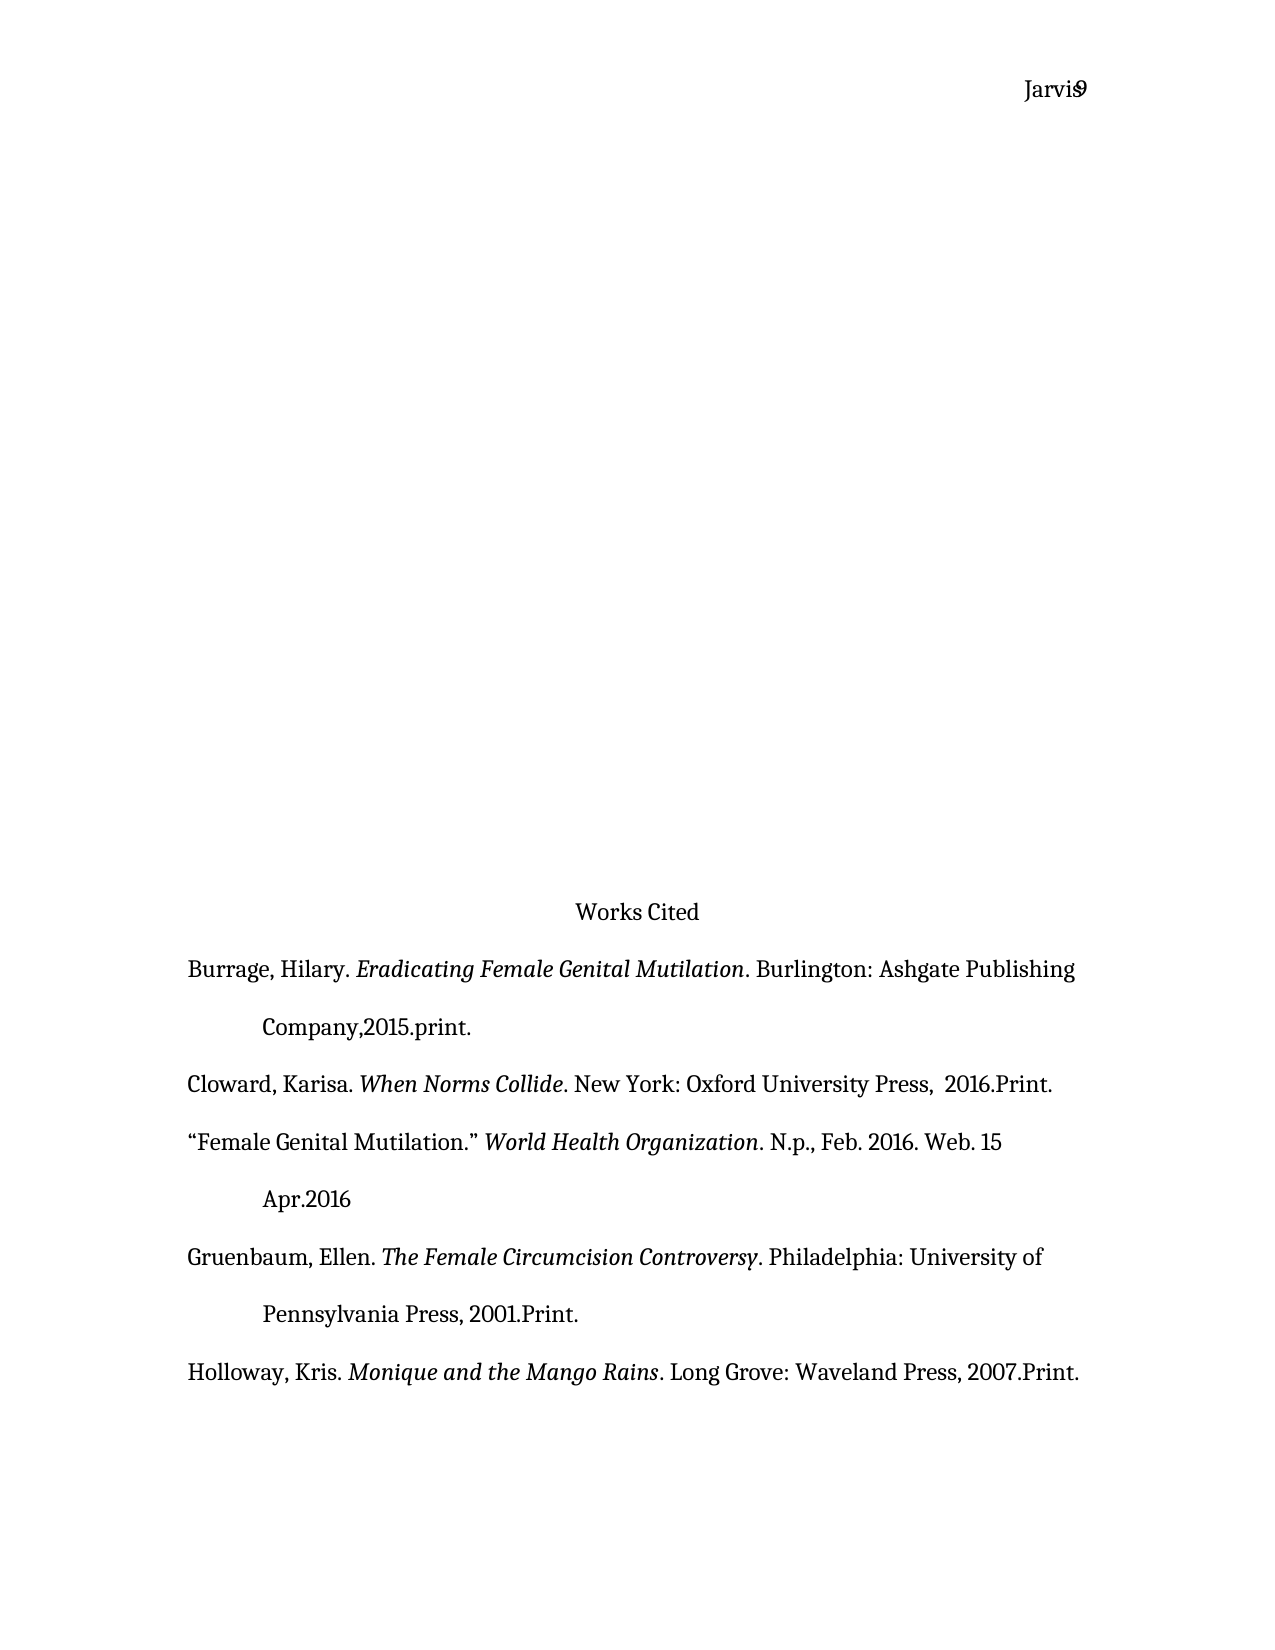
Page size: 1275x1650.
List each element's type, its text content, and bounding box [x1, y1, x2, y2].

text Cloward, Karisa. When Norms Collide. New York: Oxford University Press, 2016.Print. [187, 1070, 1087, 1099]
text “Female Genital Mutilation.” World Health Organization. N.p., Feb. 2016. Web. 15 Apr.2016 [187, 1127, 1087, 1214]
text Holloway, Kris. Monique and the Mango Rains. Long Grove: Waveland Press, 2007.Print. [187, 1357, 1087, 1386]
text Gruenbaum, Ellen. The Female Circumcision Controversy. Philadelphia: University of Pennsylvania Press, 2001.Print. [187, 1242, 1087, 1329]
text Works Cited [187, 897, 1087, 926]
text Burrage, Hilary. Eradicating Female Genital Mutilation. Burlington: Ashgate Publishing Company,2015.print. [187, 955, 1087, 1041]
